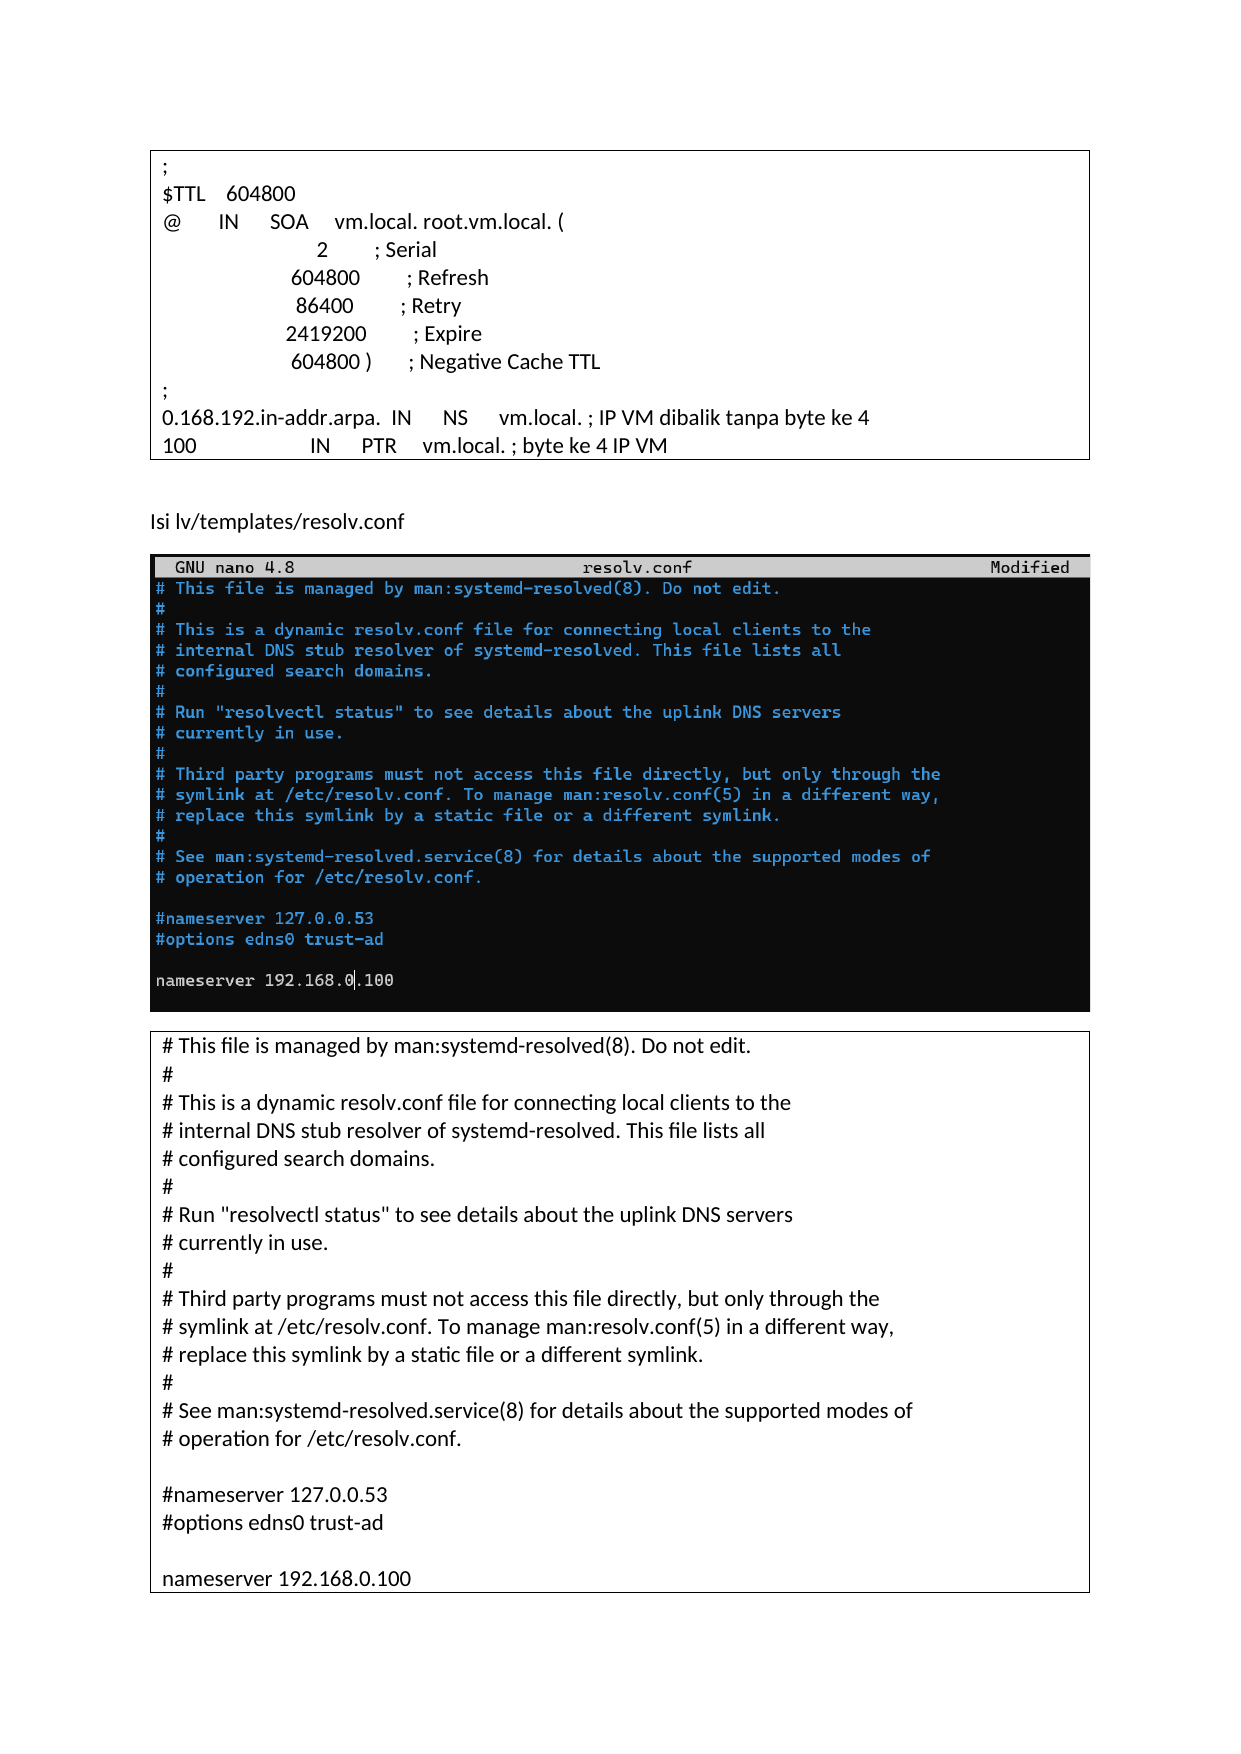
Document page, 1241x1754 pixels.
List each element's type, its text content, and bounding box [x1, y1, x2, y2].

table_header # This file is managed by man:systemd-resolved(8). Do not edit. # # This is a dynamic resolv.conf file for connecting local clients to the # internal DNS stub resolver of systemd-resolved. This file lists all # configured search domains. # # Run "resolvectl status" to see details about the uplink DNS servers # currently in use. # # Third party programs must not access this file directly, but only through the # symlink at /etc/resolv.conf. To manage man:resolv.conf(5) in a different way, # replace this symlink by a static file or a different symlink. # # See man:systemd-resolved.service(8) for details about the supported modes of # operation for /etc/resolv.conf. #nameserver 127.0.0.53 #options edns0 trust-ad nameserver 192.168.0.100 [151, 1032, 1089, 1592]
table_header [151, 151, 1089, 459]
text Isi lv/templates/resolv.conf [150, 507, 1090, 535]
picture [150, 554, 1091, 1012]
